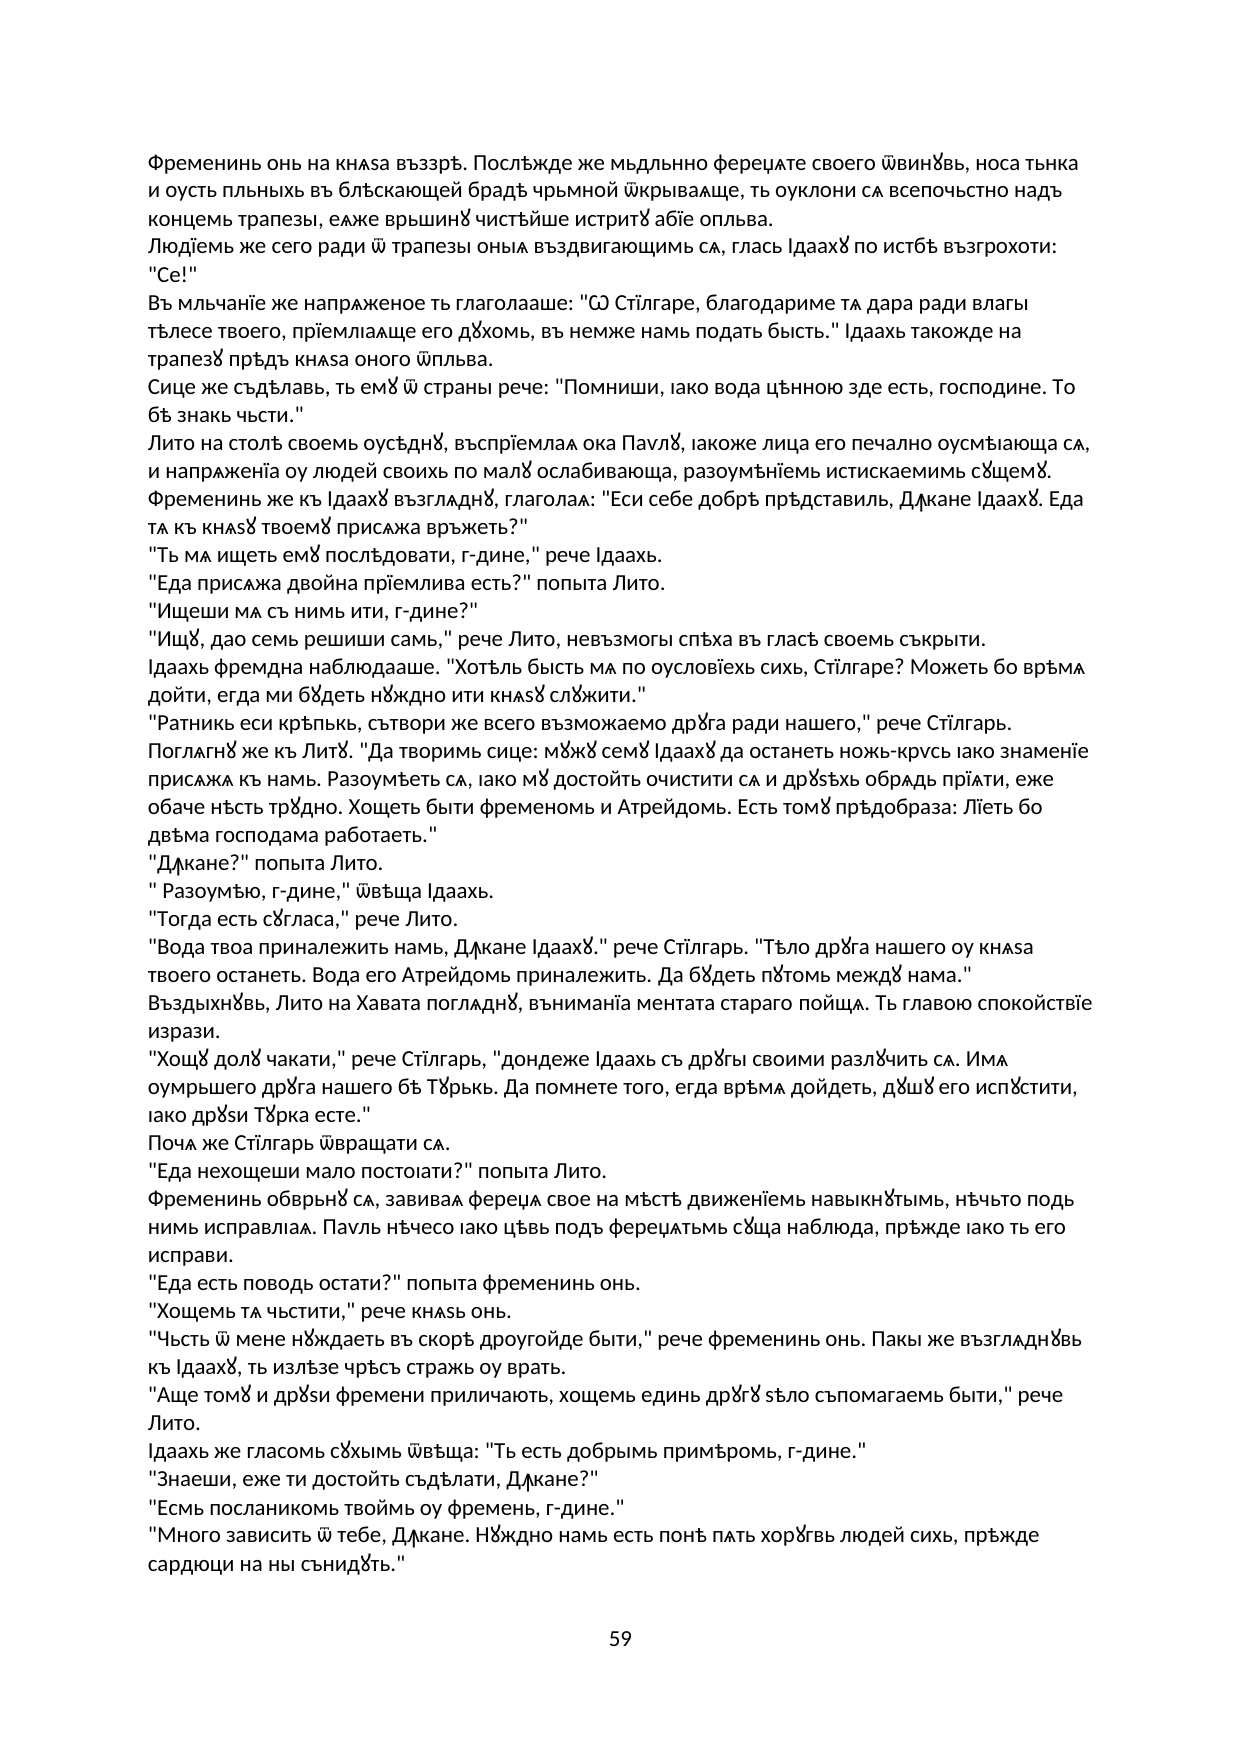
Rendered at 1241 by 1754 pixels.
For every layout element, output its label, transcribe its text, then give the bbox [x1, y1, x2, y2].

text Iдаахь же гласомь сꙋхымь ѿвѣща: "Ть есть добрымь примѣромь, г-дине." [148, 1437, 1093, 1464]
text Людïемь же сего ради ѿ трапезы оныѧ въздвигающимь сѧ, глась Iдаахꙋ по истбѣ възгрохоти: "Се!" [148, 232, 1093, 288]
text Сице же съдѣлавь, ть емꙋ ѿ страны рече: "Помниши, ıако вода цѣнною зде есть, господине. То бѣ знакь чьсти." [148, 372, 1093, 428]
text "Ть мѧ ищеть емꙋ послѣдовати, г-дине," рече Iдаахь. [148, 540, 1093, 568]
text "Есмь посланикомь твоймь оу фремень, г-дине." [148, 1493, 1093, 1521]
text Iдаахь фремдна наблюдааше. "Хотѣль бысть мѧ по оусловïехь сихь, Стïлгаре? Можеть бо врѣмѧ дойти, егда ми бꙋдеть нꙋждно ити кнѧѕꙋ слꙋжити." [148, 652, 1093, 708]
text "Еда есть поводь остати?" попыта фременинь онь. [148, 1268, 1093, 1296]
text "Хощꙋ долꙋ чакати," рече Стïлгарь, "дондеже Iдаахь съ дрꙋгы своими разлꙋчить сѧ. Имѧ оумрьшего дрꙋга нашего бѣ Тꙋрькь. Да помнете того, егда врѣмѧ дойдеть, дꙋшꙋ его испꙋстити, ıако дрꙋѕи Тꙋрка есте." [148, 1044, 1093, 1128]
text "Чьсть ѿ мене нꙋждаеть въ скорѣ дроугойде быти," рече фременинь онь. Пакы же възглѧднꙋвь къ Iдаахꙋ, ть излѣзе чрѣсъ стражь оу врать. [148, 1324, 1093, 1381]
text "Знаеши, еже ти достойть съдѣлати, Дꙟкане?" [148, 1464, 1093, 1493]
text Почѧ же Стïлгарь ѿвращати сѧ. [148, 1128, 1093, 1156]
text "Тогда есть сꙋгласа," рече Лито. [148, 904, 1093, 932]
text "Ратникь еси крѣпькь, сътвори же всего възможаемо дрꙋга ради нашего," рече Стïлгарь. Поглѧгнꙋ же къ Литꙋ. "Да творимь сице: мꙋжꙋ семꙋ Iдаахꙋ да останеть ножь-крѵсь ıако знаменïе присѧжѧ къ намь. Разоумѣеть сѧ, ıако мꙋ достойть очистити сѧ и дрꙋѕѣхь обрѧдь прïѧти, еже обаче нѣсть трꙋдно. Хощеть быти фременомь и Атрейдомь. Есть томꙋ прѣдобраза: Лïеть бо двѣма господама работаеть." [148, 708, 1093, 848]
text "Ищꙋ, дао семь решиши самь," рече Лито, невъзмогы спѣха въ гласѣ своемь съкрыти. [148, 624, 1093, 652]
text Фременинь онь на кнѧѕа въззрѣ. Послѣжде же мьдльнно фереџѧте своего ѿвинꙋвь, носа тьнка и оусть пльныхь въ блѣскающей брадѣ чрьмной ѿкрываѧще, ть оуклони сѧ всепочьстно надъ концемь трапезы, еѧже врьшинꙋ чистѣйше истритꙋ абïе опльва. [148, 148, 1093, 232]
text "Вода твоа приналежить намь, Дꙟкане Iдаахꙋ." рече Стïлгарь. "Тѣло дрꙋга нашего оу кнѧѕа твоего останеть. Вода его Атрейдомь приналежить. Да бꙋдеть пꙋтомь междꙋ нама." [148, 932, 1093, 988]
text "Аще томꙋ и дрꙋѕи фремени приличають, хощемь единь дрꙋгꙋ ѕѣло съпомагаемь быти," рече Лито. [148, 1381, 1093, 1437]
text " Разоумѣю, г-дине," ѿвѣща Iдаахь. [148, 876, 1093, 904]
text "Дꙟкане?" попыта Лито. [148, 848, 1093, 876]
text "Еда присѧжа двойна прïемлива есть?" попыта Лито. [148, 568, 1093, 596]
text Въ мльчанïе же напрѧженое ть глаголааше: "Ѡ Стïлгаре, благодариме тѧ дара ради влагы тѣлесе твоего, прïемлıаѧще его дꙋхомь, въ немже намь подать бысть." Iдаахь такожде на трапезꙋ прѣдъ кнѧѕа оного ѿпльва. [148, 288, 1093, 372]
text Фременинь же къ Iдаахꙋ възглѧднꙋ, глаголаѧ: "Еси себе добрѣ прѣдставиль, Дꙟкане Iдаахꙋ. Еда тѧ къ кнѧѕꙋ твоемꙋ присѧжа връжеть?" [148, 484, 1093, 540]
text "Хощемь тѧ чьстити," рече кнѧѕь онь. [148, 1296, 1093, 1324]
text "Ищеши мѧ съ нимь ити, г-дине?" [148, 596, 1093, 624]
text "Много зависить ѿ тебе, Дꙟкане. Нꙋждно намь есть понѣ пѧть хорꙋгвь людей сихь, прѣжде сардюци на ны сънидꙋть." [148, 1521, 1093, 1577]
text Въздыхнꙋвь, Лито на Хавата поглѧднꙋ, въниманïа ментата стараго пойщѧ. Ть главою спокойствïе изрази. [148, 988, 1093, 1044]
text Лито на столѣ своемь оусѣднꙋ, въспрïемлаѧ ока Паѵлꙋ, ıакоже лица его печално оусмѣıающа сѧ, и напрѧженïа оу людей своихь по малꙋ ослабивающа, разоумѣнïемь истискаемимь сꙋщемꙋ. [148, 428, 1093, 484]
text "Еда нехощеши мало постоıати?" попыта Лито. [148, 1156, 1093, 1184]
